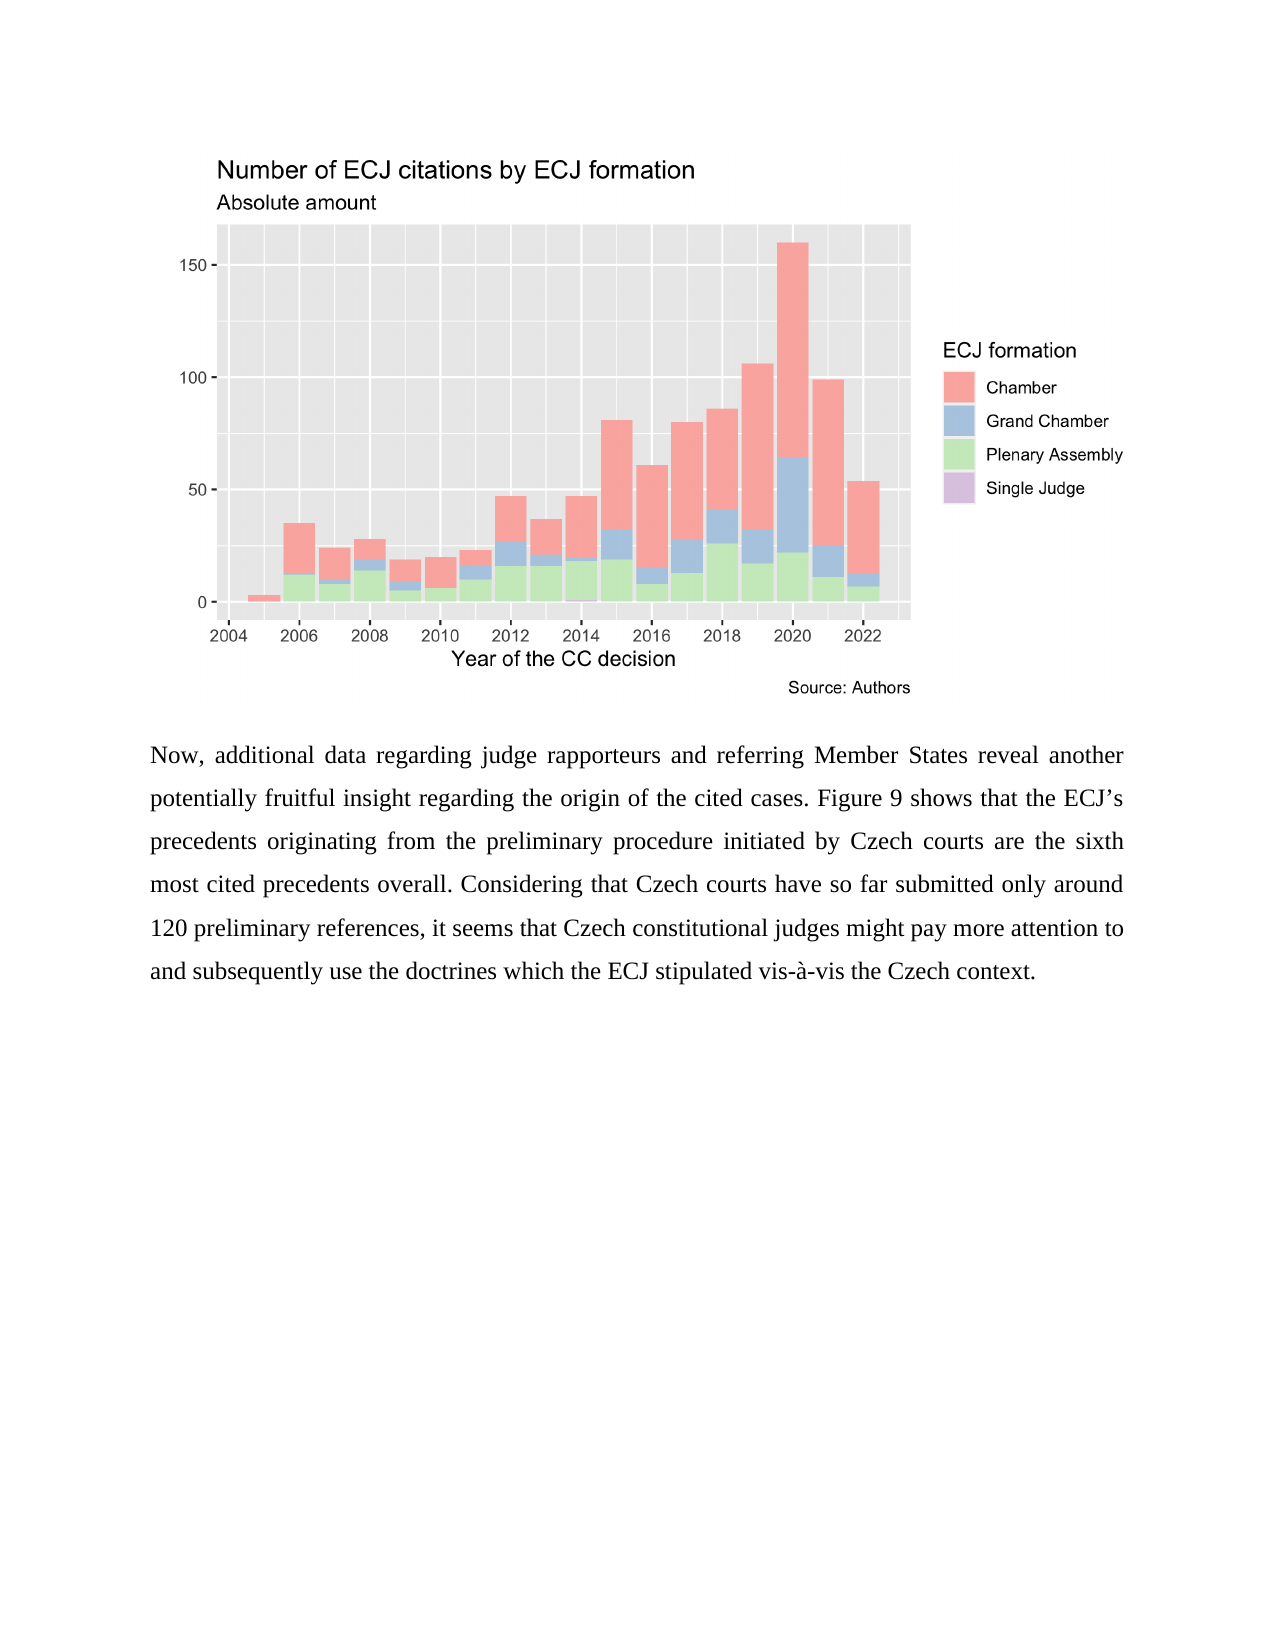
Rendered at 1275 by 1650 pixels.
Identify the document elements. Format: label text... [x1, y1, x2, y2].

picture [168, 150, 1144, 707]
text Now, additional data regarding judge rapporteurs and referring Member States reveal another potentially fruitful insight regarding the origin of the cited cases. Figure 9 shows that the ECJ’s precedents originating from the preliminary procedure initiated by Czech courts are the sixth most cited precedents overall. Considering that Czech courts have so far submitted only around 120 preliminary references, it seems that Czech constitutional judges might pay more attention to and subsequently use the doctrines which the ECJ stipulated vis-à-vis the Czech context. [150, 740, 1125, 984]
